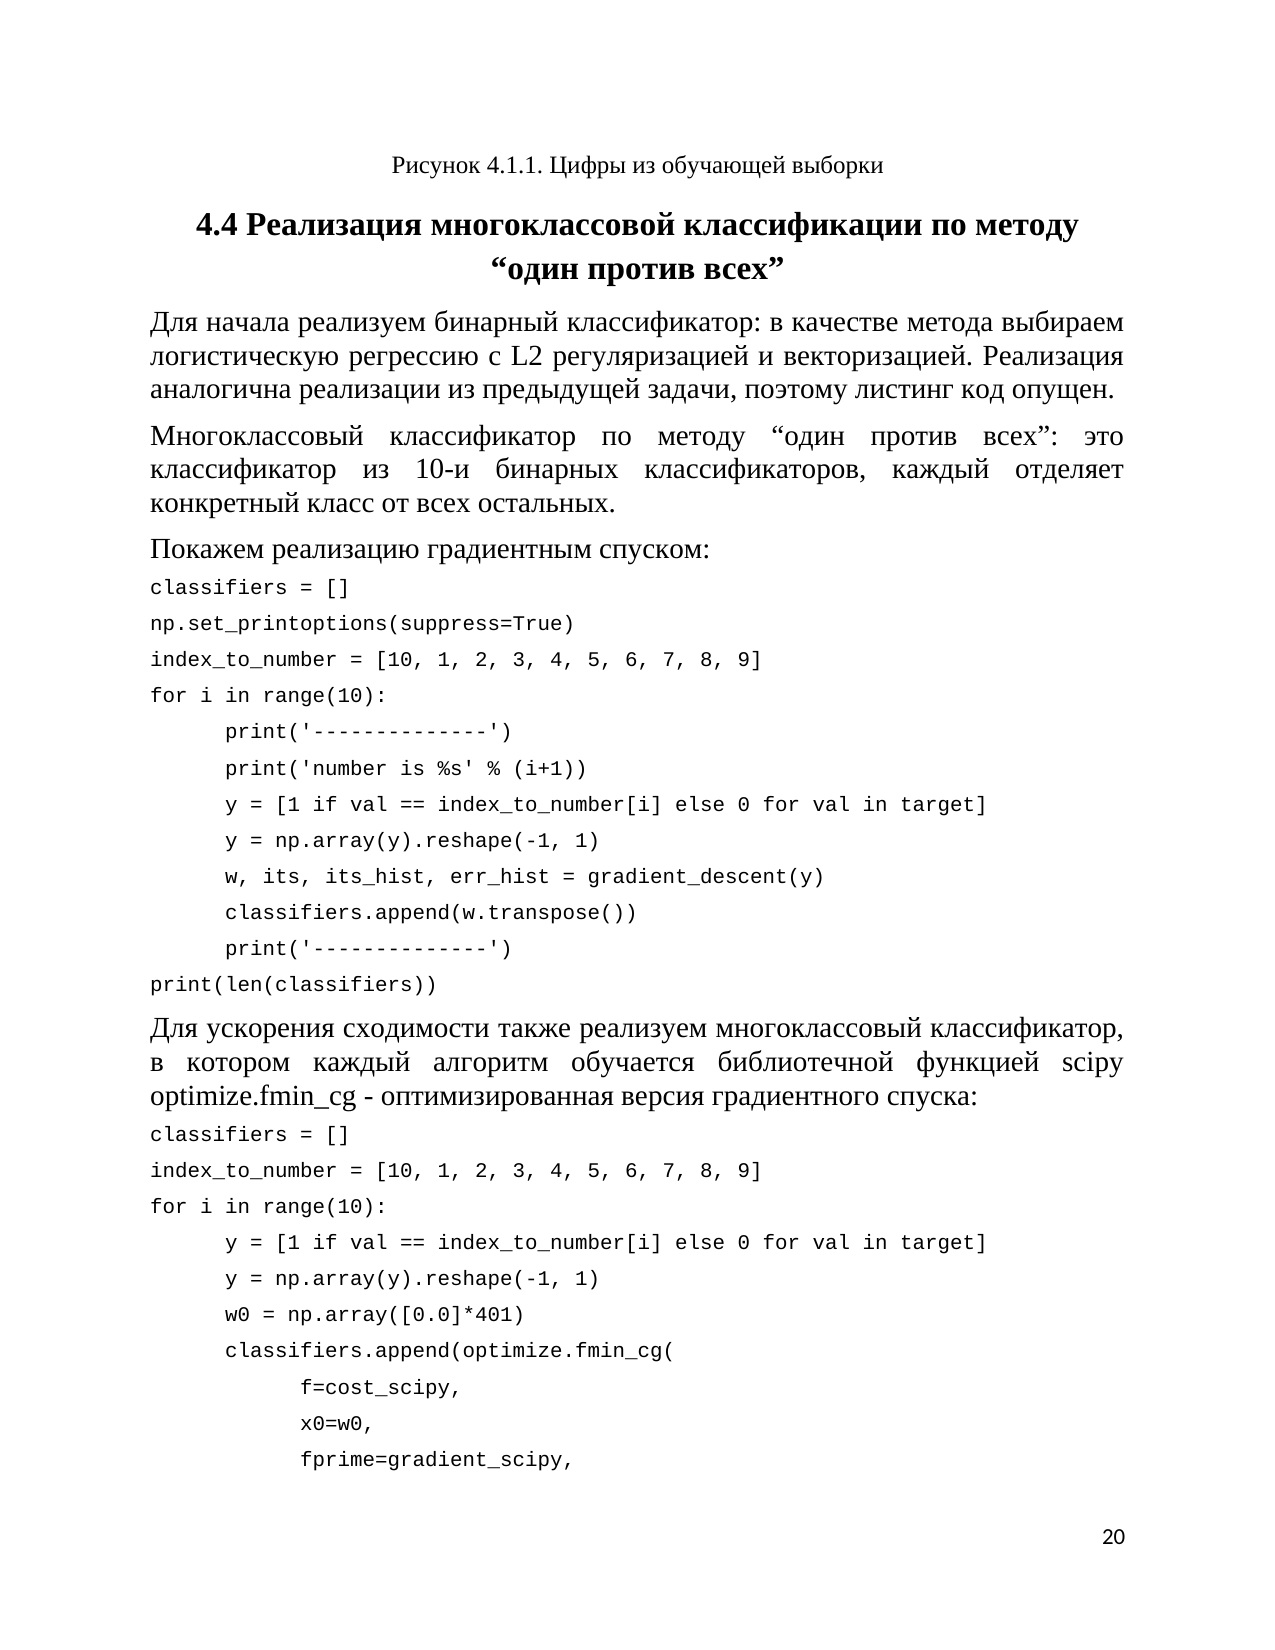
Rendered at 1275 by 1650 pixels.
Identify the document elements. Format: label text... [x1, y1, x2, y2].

text Для ускорения сходимости также реализуем многоклассовый классификатор, в котором каждый алгоритм обучается библиотечной функцией scipy optimize.fmin_cg - оптимизированная версия градиентного спуска: [150, 1011, 1125, 1111]
text np.set_printoptions(suppress=True) [150, 613, 1125, 637]
text y = [1 if val == index_to_number[i] else 0 for val in target] [150, 1232, 1125, 1256]
text Покажем реализацию градиентным спуском: [150, 531, 1125, 564]
text Рисунок 4.1.1. Цифры из обучающей выборки [150, 150, 1125, 179]
text classifiers.append(w.transpose()) [150, 902, 1125, 926]
text for i in range(10): [150, 685, 1125, 709]
text y = np.array(y).reshape(-1, 1) [150, 830, 1125, 853]
text classifiers = [] [150, 1124, 1125, 1147]
text y = [1 if val == index_to_number[i] else 0 for val in target] [150, 794, 1125, 817]
text print(len(classifiers)) [150, 974, 1125, 998]
text w0 = np.array([0.0]*401) [150, 1304, 1125, 1328]
text fprime=gradient_scipy, [150, 1449, 1125, 1473]
subtitle 4.4 Реализация многоклассовой классификации по методу “один против всех” [150, 204, 1125, 286]
text index_to_number = [10, 1, 2, 3, 4, 5, 6, 7, 8, 9] [150, 649, 1125, 673]
text index_to_number = [10, 1, 2, 3, 4, 5, 6, 7, 8, 9] [150, 1160, 1125, 1183]
text print('--------------') [150, 938, 1125, 962]
text classifiers = [] [150, 577, 1125, 600]
text w, its, its_hist, err_hist = gradient_descent(y) [150, 866, 1125, 889]
text f=cost_scipy, [150, 1377, 1125, 1400]
text print('number is %s' % (i+1)) [150, 757, 1125, 781]
text Для начала реализуем бинарный классификатор: в качестве метода выбираем логистическую регрессию с L2 регуляризацией и векторизацией. Реализация аналогична реализации из предыдущей задачи, поэтому листинг код опущен. [150, 304, 1125, 405]
text x0=w0, [150, 1413, 1125, 1436]
text for i in range(10): [150, 1196, 1125, 1219]
text Многоклассовый классификатор по методу “один против всех”: это классификатор из 10-и бинарных классификаторов, каждый отделяет конкретный класс от всех остальных. [150, 418, 1125, 518]
text classifiers.append(optimize.fmin_cg( [150, 1341, 1125, 1364]
text y = np.array(y).reshape(-1, 1) [150, 1268, 1125, 1292]
text print('--------------') [150, 721, 1125, 745]
